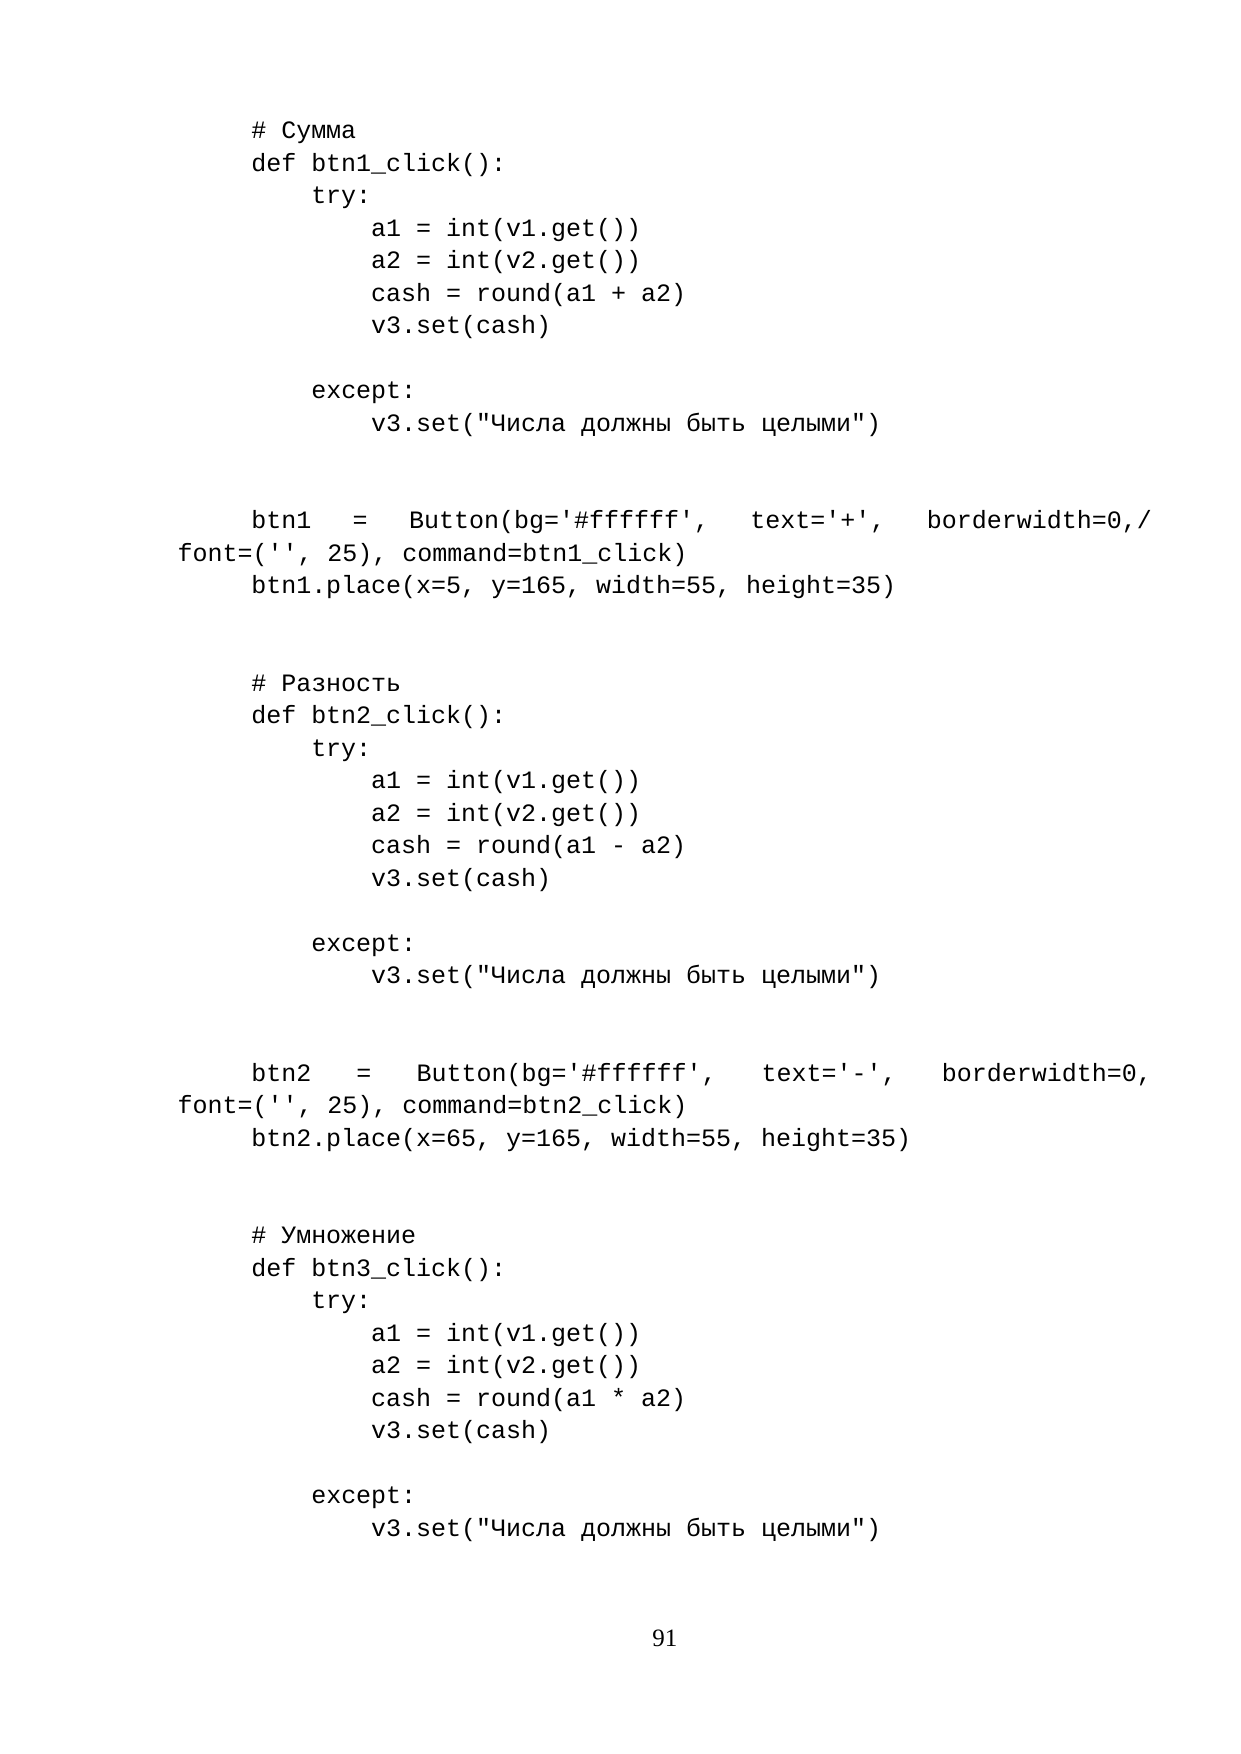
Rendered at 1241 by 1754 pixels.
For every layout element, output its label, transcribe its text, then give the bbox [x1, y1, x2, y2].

text a2 = int(v2.get()) [177, 1353, 1152, 1381]
text a2 = int(v2.get()) [177, 801, 1152, 829]
text # Умножение [177, 1223, 1152, 1251]
text v3.set(cash) [177, 1418, 1152, 1446]
text a1 = int(v1.get()) [177, 768, 1152, 796]
text v3.set("Числа должны быть целыми") [177, 963, 1152, 991]
text # Разность [177, 671, 1152, 699]
text cash = round(a1 * a2) [177, 1386, 1152, 1414]
text v3.set(cash) [177, 313, 1152, 341]
text def btn1_click(): [177, 151, 1152, 179]
text v3.set("Числа должны быть целыми") [177, 411, 1152, 439]
text v3.set("Числа должны быть целыми") [177, 1516, 1152, 1544]
text btn1 = Button(bg='#ffffff', text='+', borderwidth=0,/ font=('', 25), command=btn1_click) [177, 508, 1152, 569]
text def btn3_click(): [177, 1256, 1152, 1284]
text try: [177, 736, 1152, 764]
text btn2.place(x=65, y=165, width=55, height=35) [177, 1126, 1152, 1154]
text def btn2_click(): [177, 703, 1152, 731]
text btn2 = Button(bg='#ffffff', text='-', borderwidth=0, font=('', 25), command=btn2_click) [177, 1061, 1152, 1121]
text a2 = int(v2.get()) [177, 248, 1152, 276]
text try: [177, 1288, 1152, 1316]
text v3.set(cash) [177, 866, 1152, 894]
text except: [177, 1483, 1152, 1511]
text cash = round(a1 + a2) [177, 281, 1152, 309]
text except: [177, 931, 1152, 959]
text a1 = int(v1.get()) [177, 216, 1152, 244]
text cash = round(a1 - a2) [177, 833, 1152, 861]
text btn1.place(x=5, y=165, width=55, height=35) [177, 573, 1152, 601]
text # Сумма [177, 118, 1152, 146]
text a1 = int(v1.get()) [177, 1321, 1152, 1349]
text except: [177, 378, 1152, 406]
text try: [177, 183, 1152, 211]
